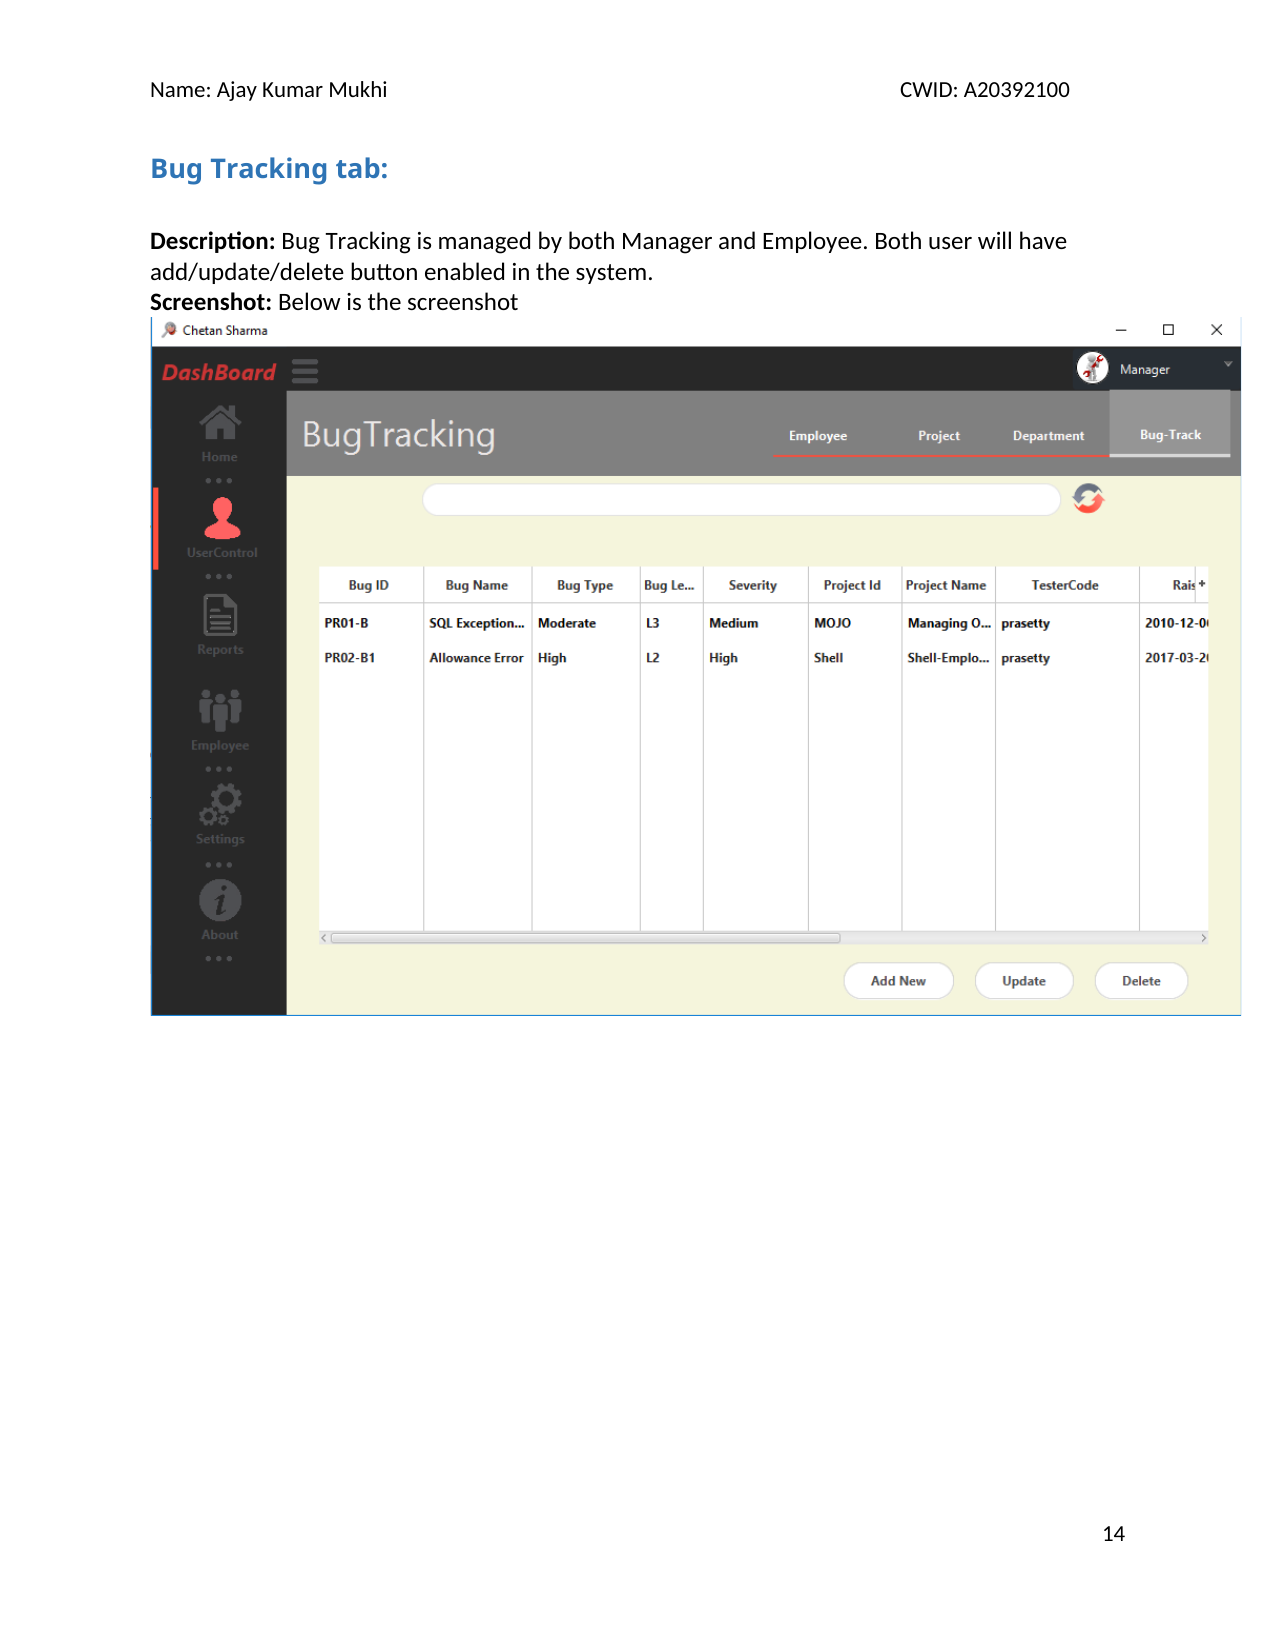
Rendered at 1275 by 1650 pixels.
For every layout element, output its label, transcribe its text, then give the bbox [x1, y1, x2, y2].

text Description: Bug Tracking is managed by both Manager and Employee. Both user will have add/update/delete button enabled in the system. [150, 225, 1125, 286]
text Screenshot: Below is the screenshot [150, 286, 1125, 317]
subtitle Bug Tracking tab: [150, 150, 1125, 187]
picture [150, 317, 1242, 1016]
